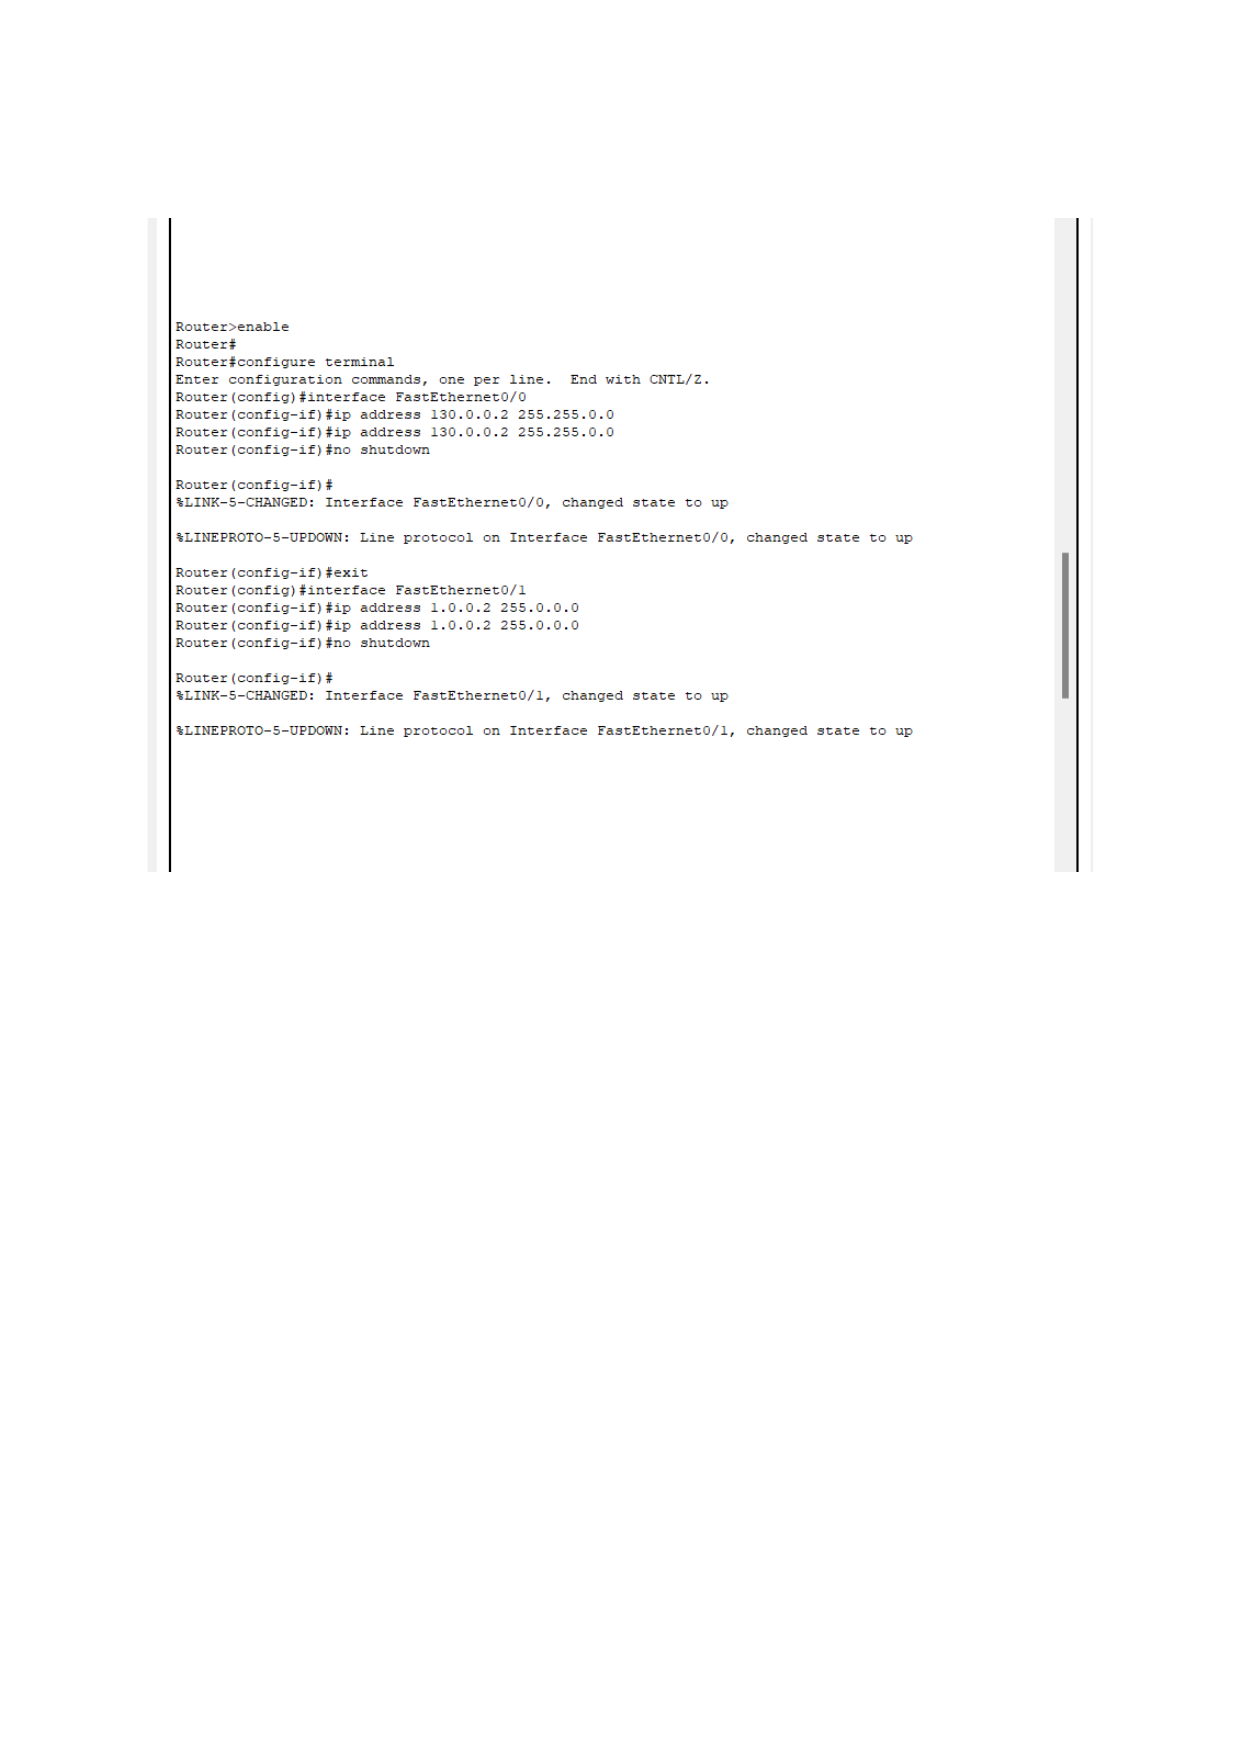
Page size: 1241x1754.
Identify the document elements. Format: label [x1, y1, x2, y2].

picture [147, 218, 1093, 872]
